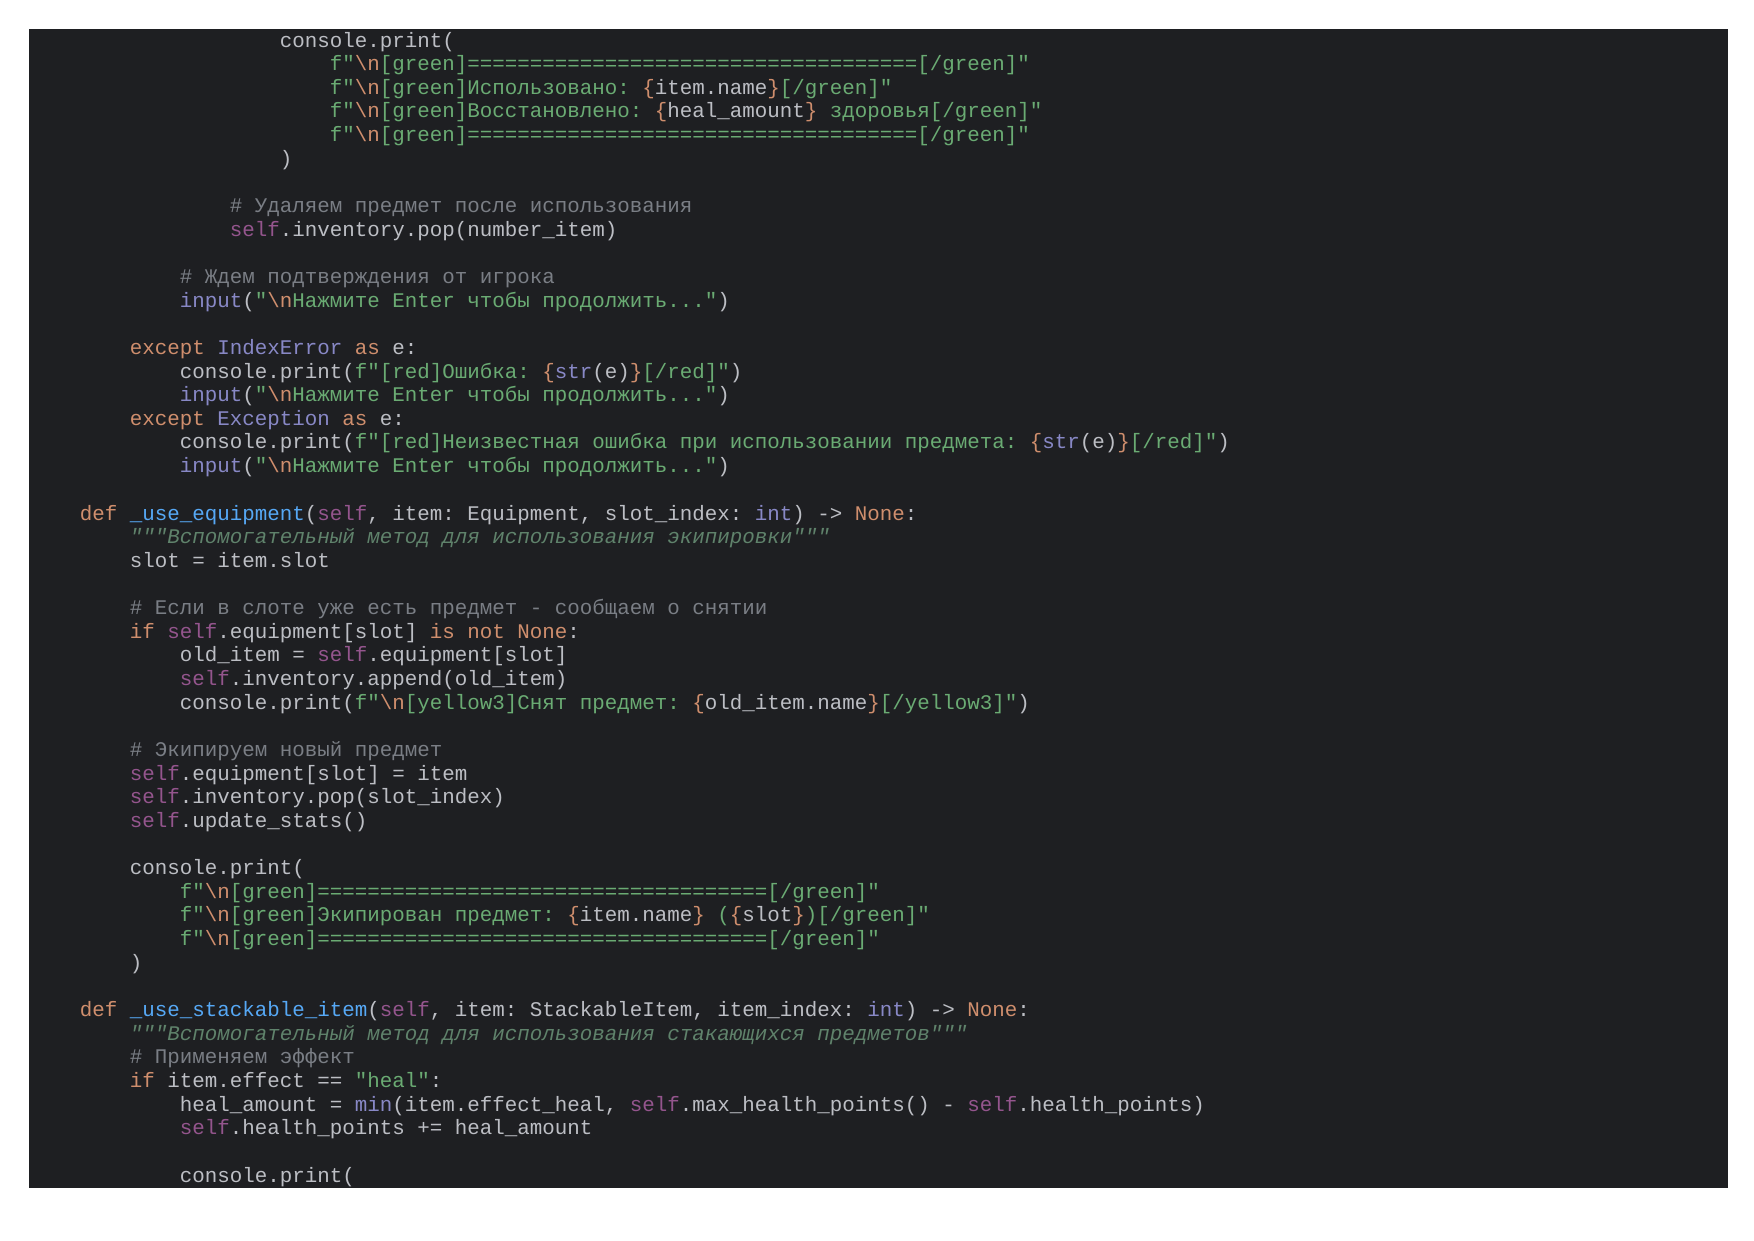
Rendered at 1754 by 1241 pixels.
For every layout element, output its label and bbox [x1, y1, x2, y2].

text [29, 29, 1728, 1188]
